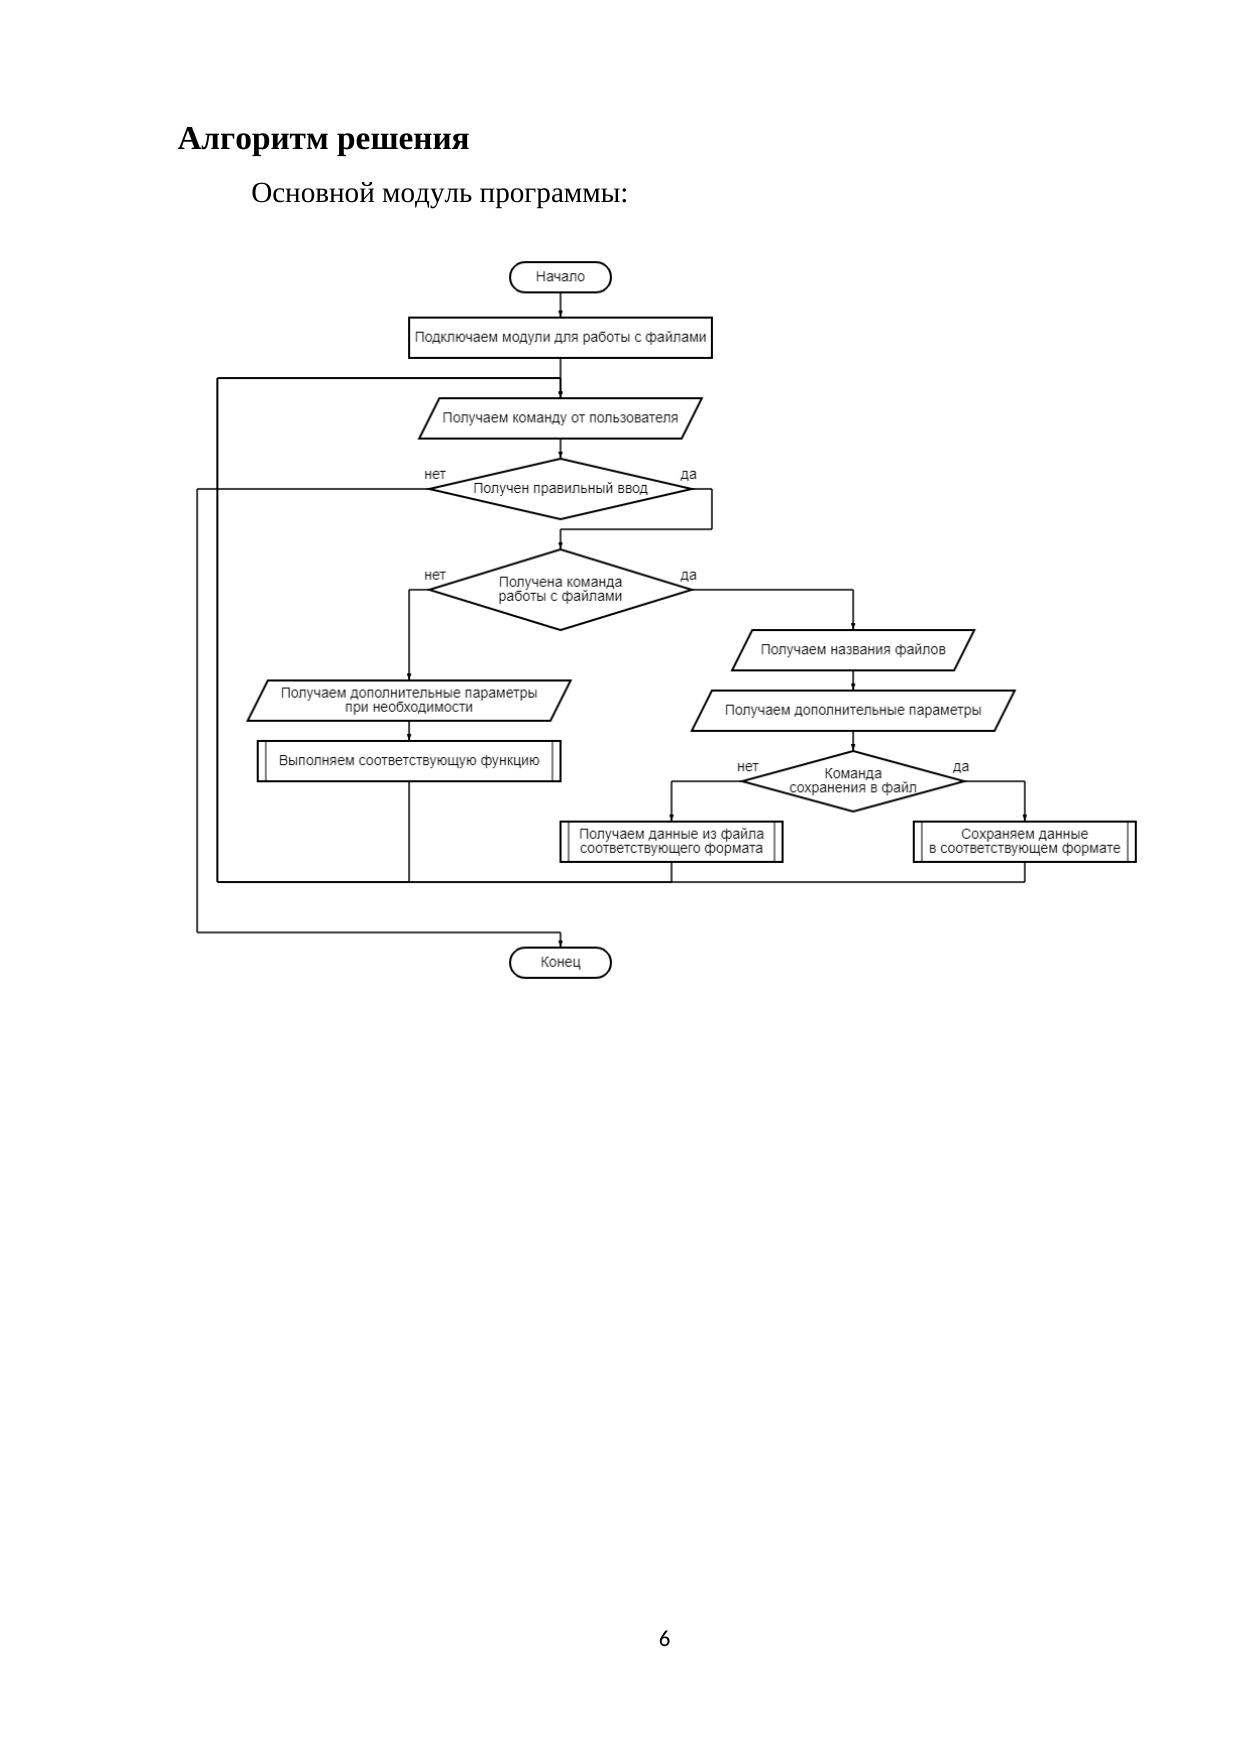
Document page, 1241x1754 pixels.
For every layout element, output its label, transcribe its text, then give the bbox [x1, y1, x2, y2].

subtitle Алгоритм решения [177, 118, 1152, 156]
text Основной модуль программы: [177, 176, 1152, 209]
picture [177, 242, 1156, 998]
